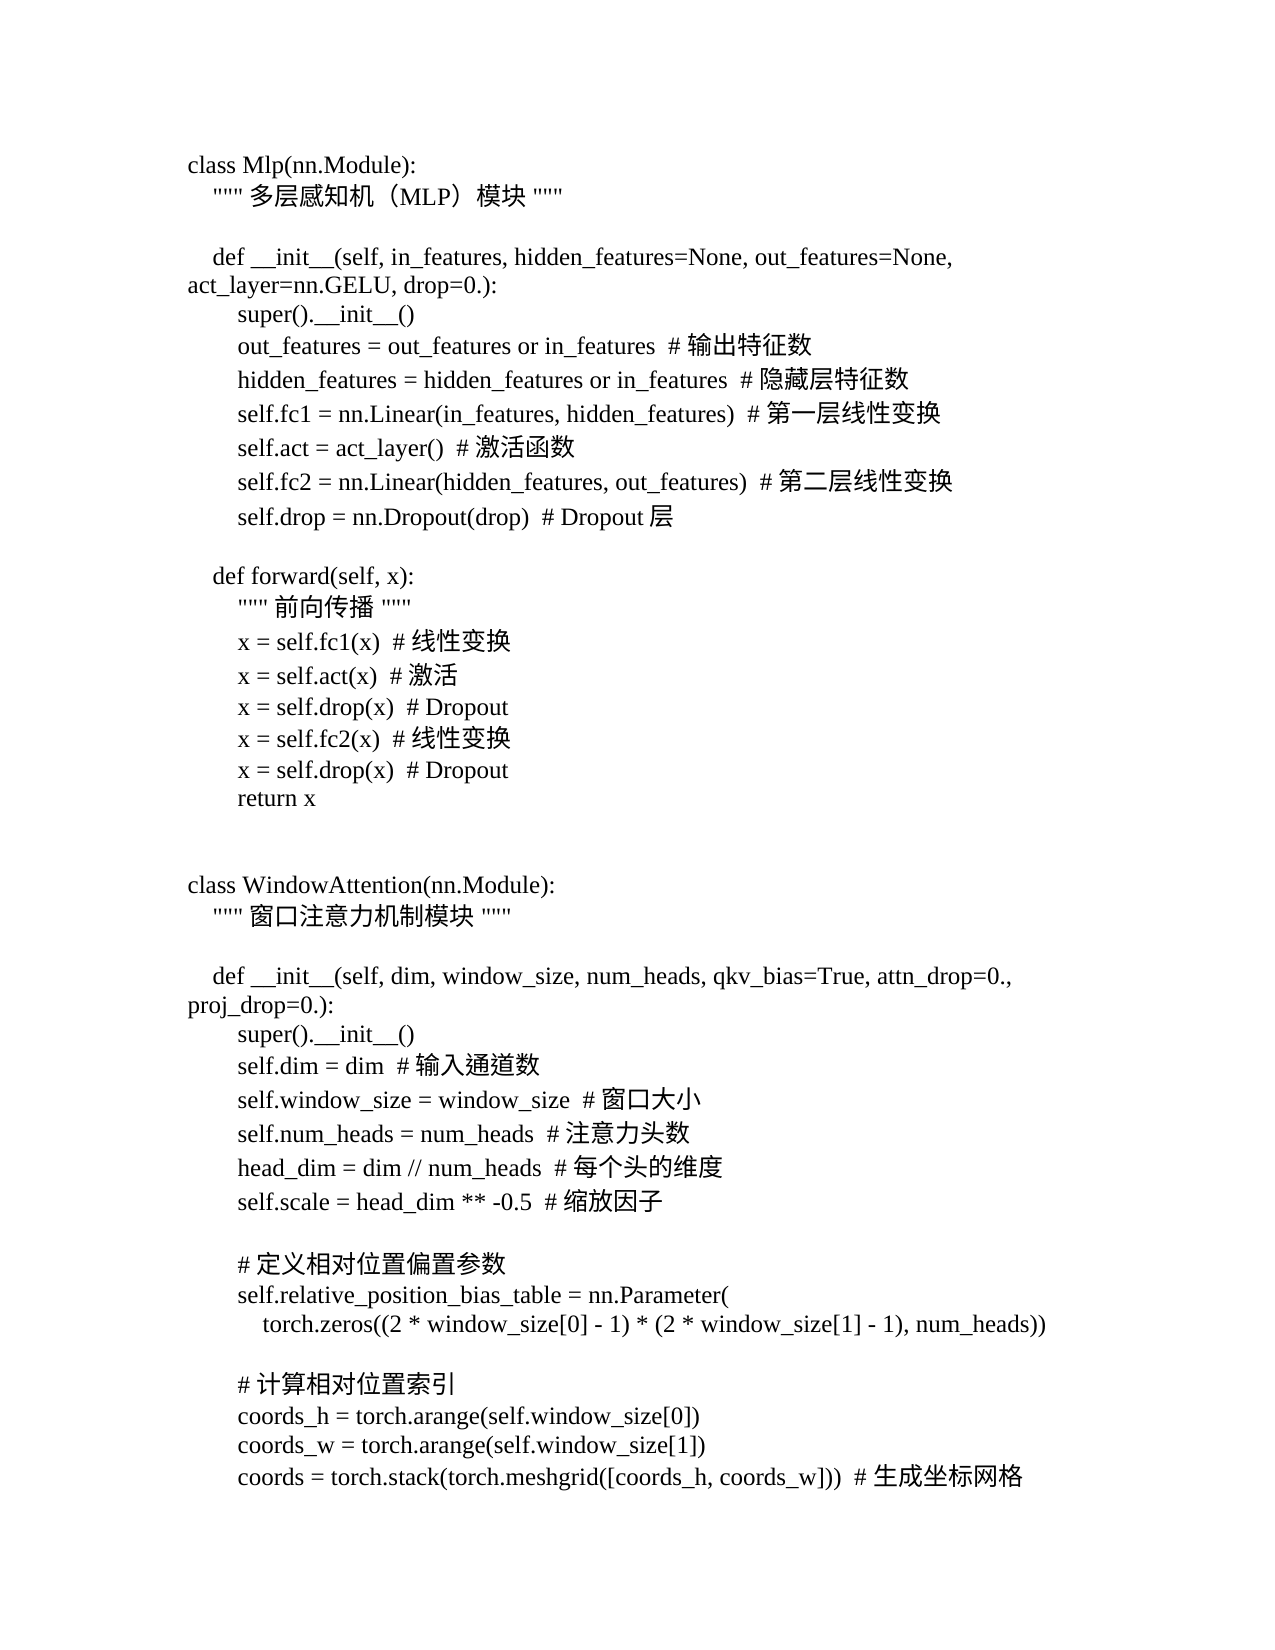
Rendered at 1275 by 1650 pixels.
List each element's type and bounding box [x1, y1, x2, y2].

text [187, 150, 1087, 1492]
